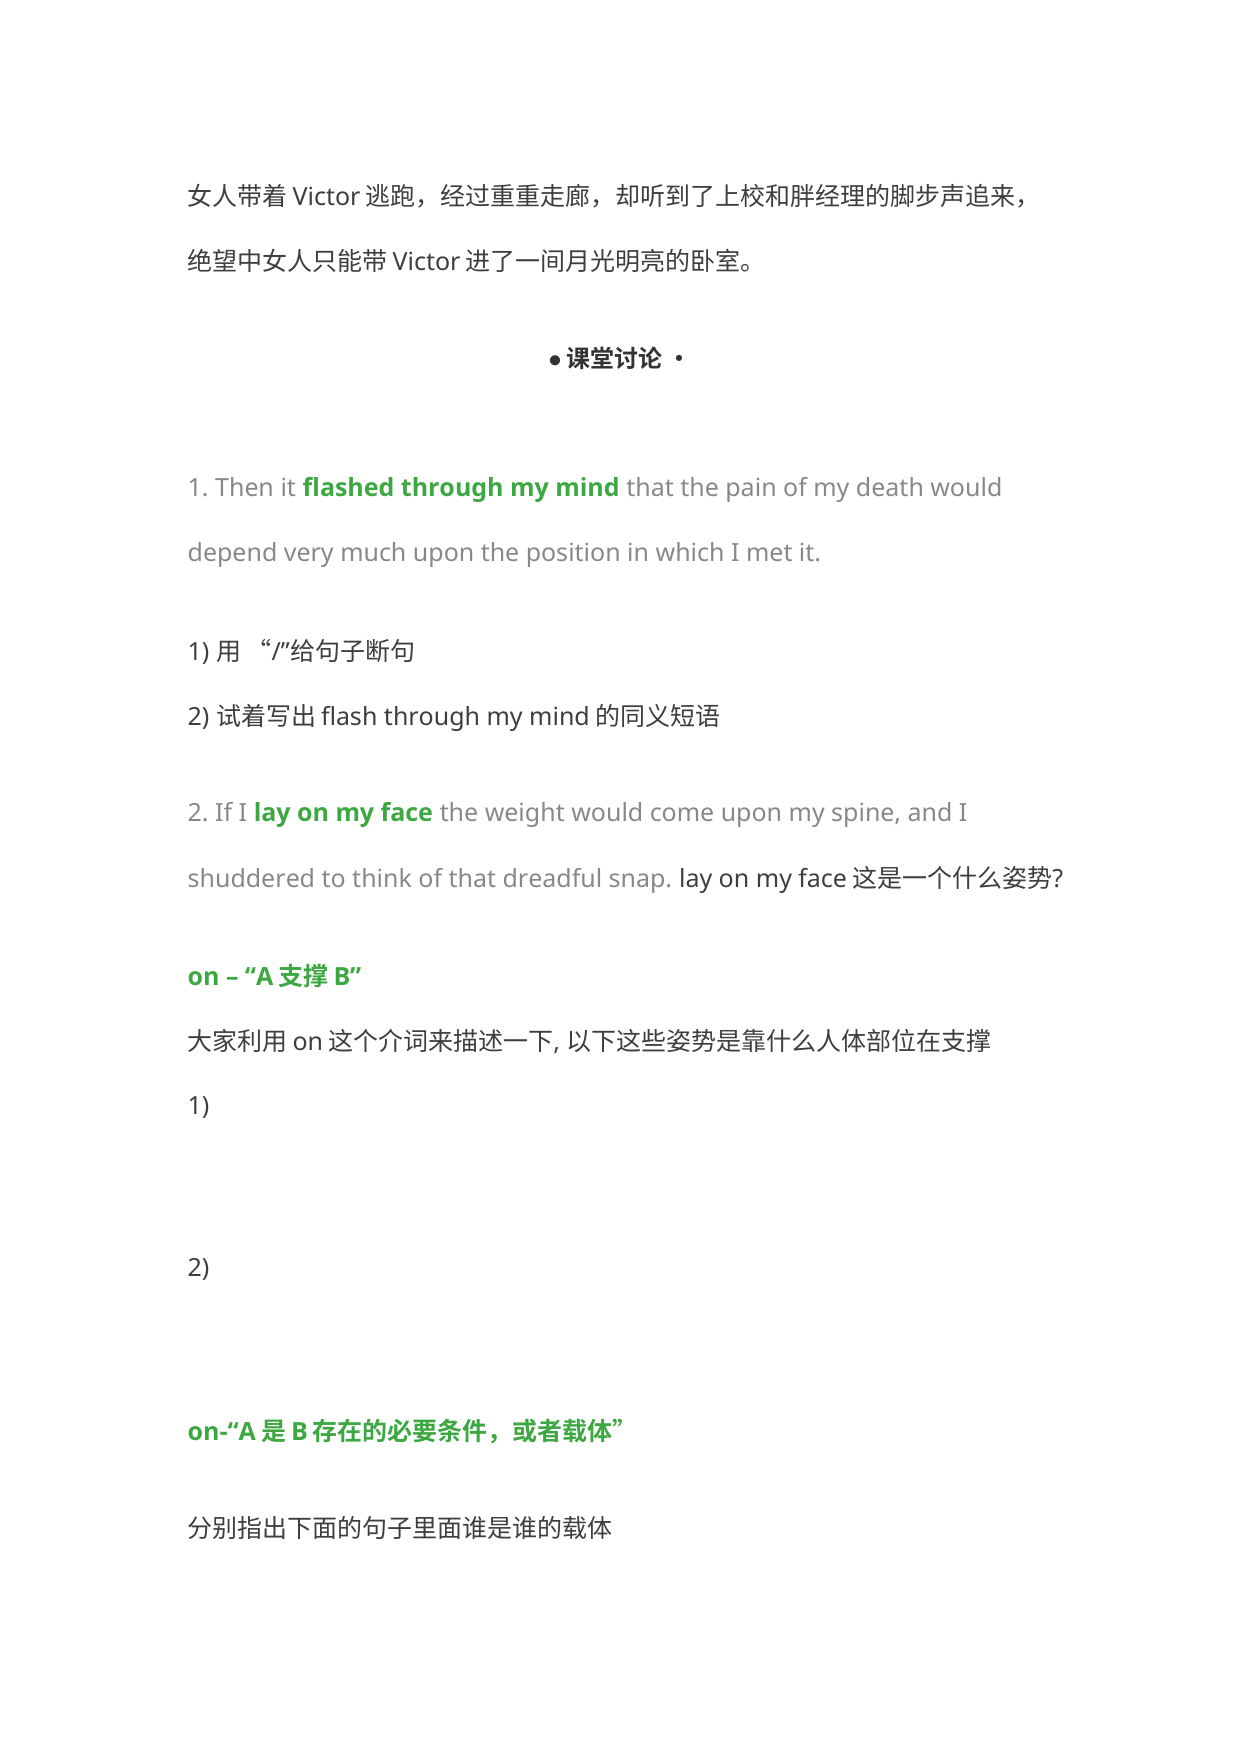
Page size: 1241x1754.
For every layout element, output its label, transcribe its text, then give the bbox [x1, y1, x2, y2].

text on – “A支撑B” [187, 942, 1053, 1007]
text 女人带着Victor逃跑，经过重重走廊，却听到了上校和胖经理的脚步声追来，绝望中女人只能带Victor进了一间月光明亮的卧室。 [187, 162, 1053, 292]
text 1) 用 “/”给句子断句 [187, 617, 1053, 682]
text 大家利用on这个介词来描述一下, 以下这些姿势是靠什么人体部位在支撑 [187, 1007, 1053, 1072]
text • 课堂讨论 • [187, 292, 1053, 389]
text 2) 试着写出flash through my mind的同义短语 [187, 682, 1053, 747]
text 2. If I lay on my face the weight would come upon my spine, and I shuddered to think of that dreadful snap. lay on my face这是一个什么姿势? [187, 779, 1053, 909]
text 分别指出下面的句子里面谁是谁的载体 [187, 1494, 1053, 1559]
text 1. Then it flashed through my mind that the pain of my death would depend very much upon the position in which I met it. [187, 454, 1053, 584]
text 1) [187, 1072, 1053, 1137]
text 2) [187, 1234, 1053, 1299]
text on-“A是B存在的必要条件，或者载体” [187, 1397, 1053, 1462]
